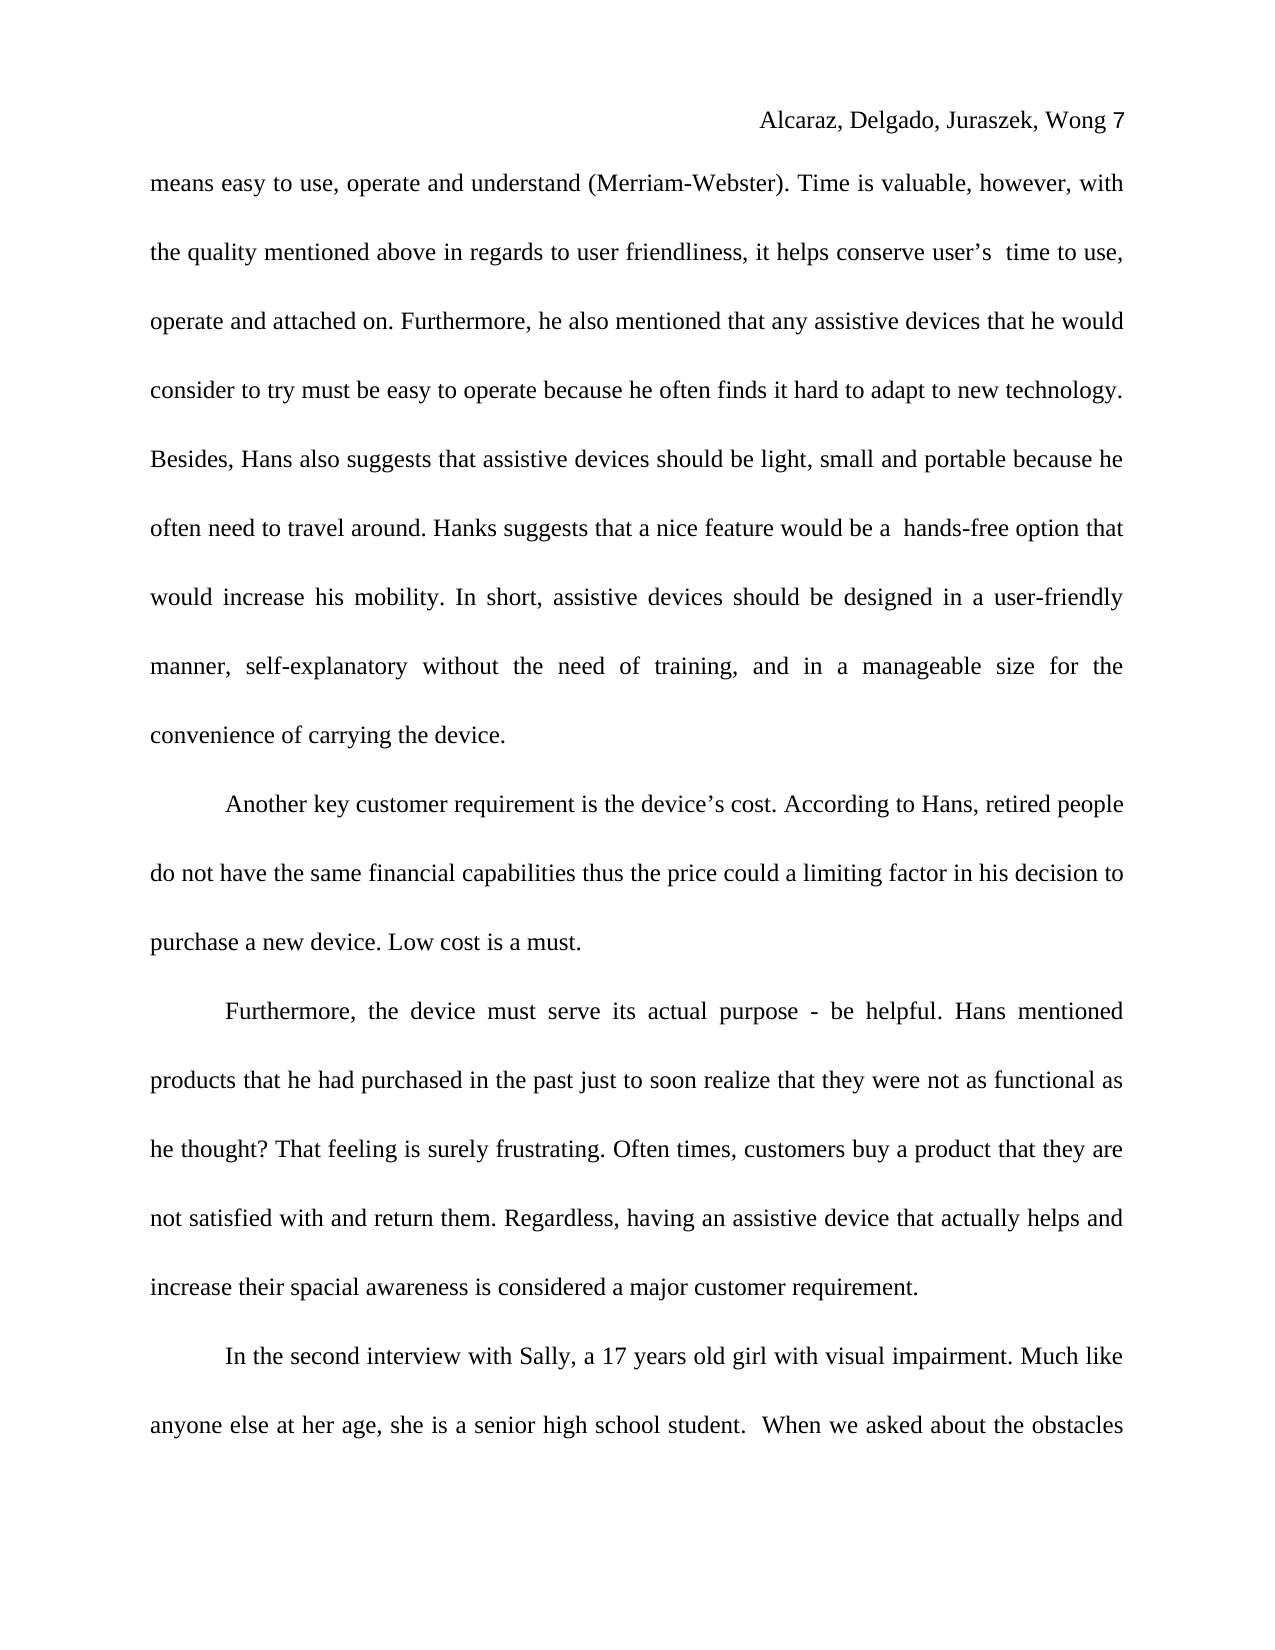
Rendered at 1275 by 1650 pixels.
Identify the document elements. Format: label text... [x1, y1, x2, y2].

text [150, 1341, 1125, 1438]
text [150, 168, 1125, 749]
text Another key customer requirement is the device’s cost. According to Hans, retired people do not have the same financial capabilities thus the price could a limiting factor in his decision to purchase a new device. Low cost is a must. [150, 789, 1125, 956]
text Furthermore, the device must serve its actual purpose - be helpful. Hans mentioned products that he had purchased in the past just to soon realize that they were not as functional as he thought? That feeling is surely frustrating. Often times, customers buy a product that they are not satisfied with and return them. Regardless, having an assistive device that actually helps and increase their spacial awareness is considered a major customer requirement. [150, 996, 1125, 1301]
